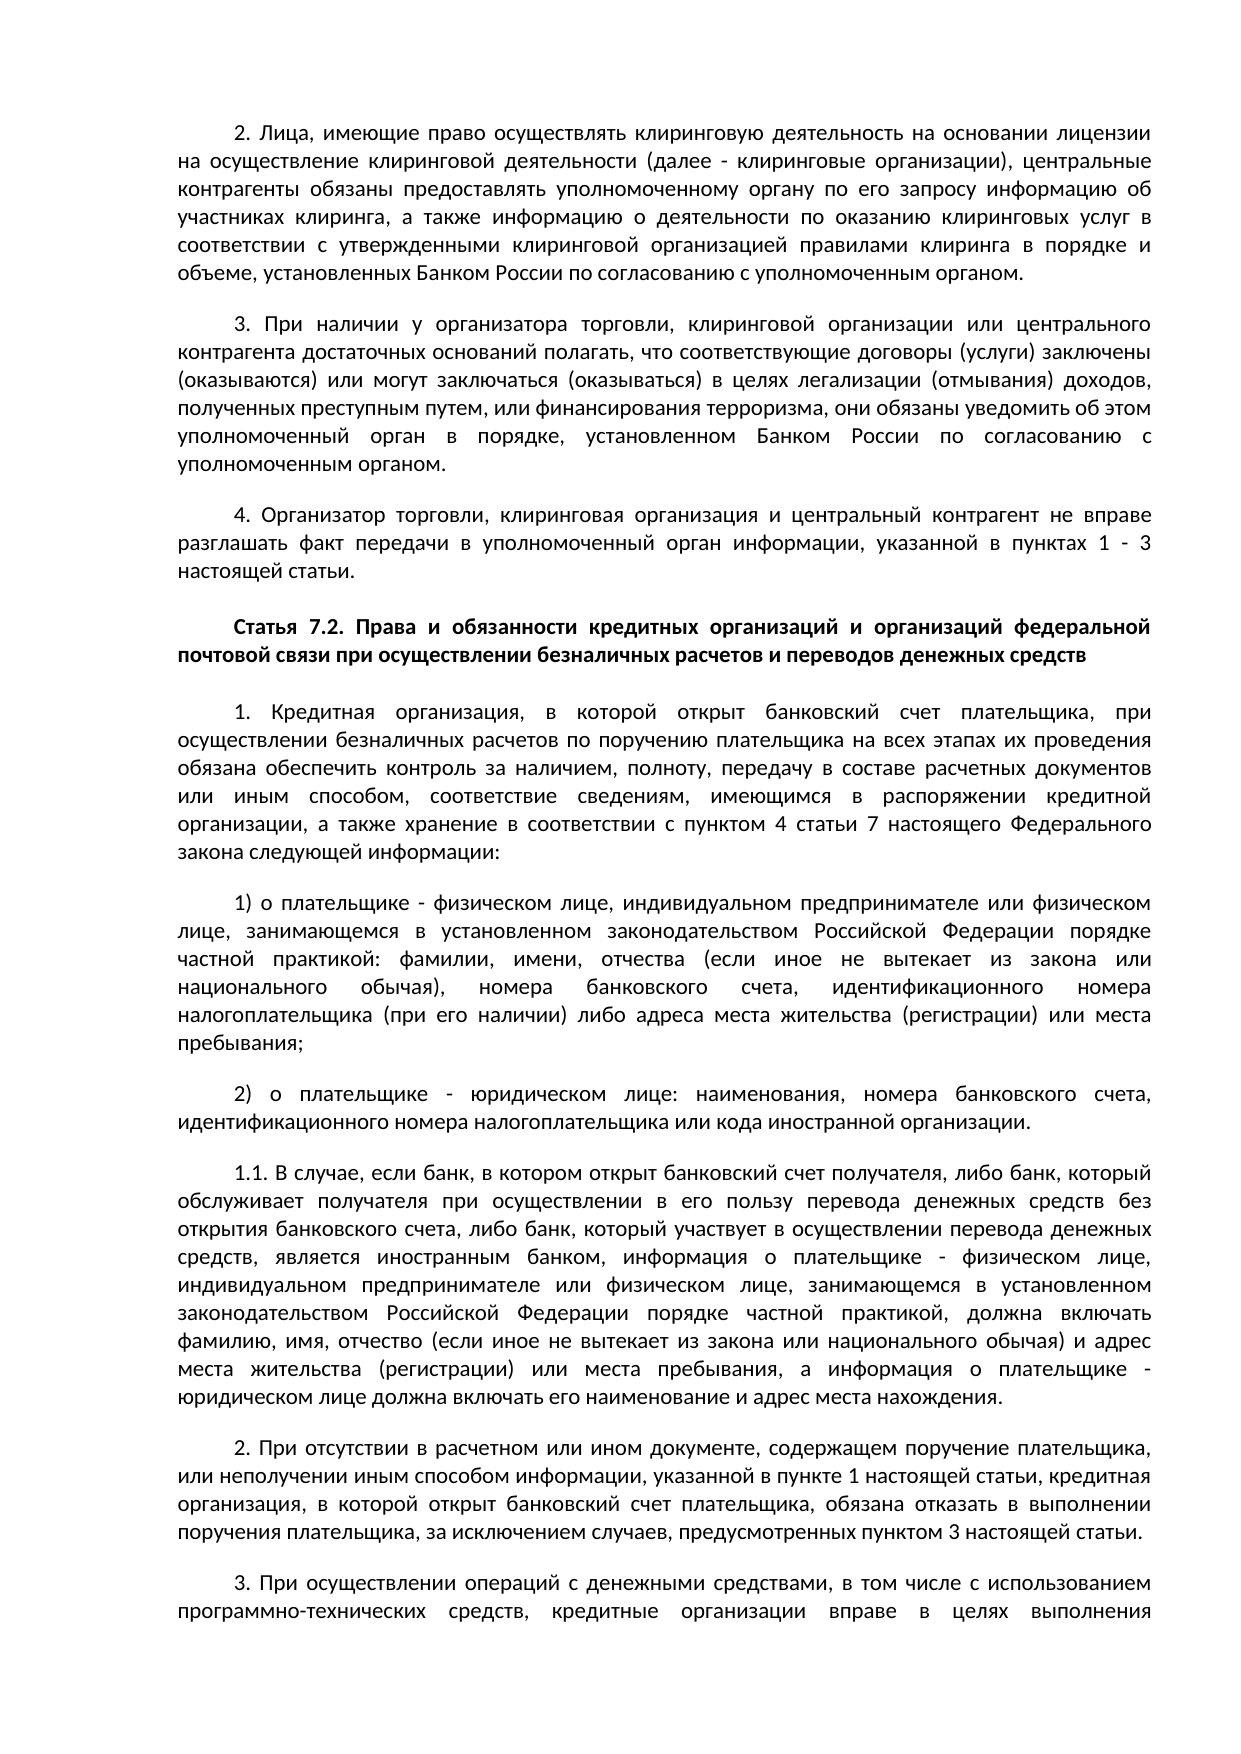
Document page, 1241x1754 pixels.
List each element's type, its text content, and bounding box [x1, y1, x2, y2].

text 3. При наличии у организатора торговли, клиринговой организации или центрального контрагента достаточных оснований полагать, что соответствующие договоры (услуги) заключены (оказываются) или могут заключаться (оказываться) в целях легализации (отмывания) доходов, полученных преступным путем, или финансирования терроризма, они обязаны уведомить об этом уполномоченный орган в порядке, установленном Банком России по согласованию с уполномоченным органом. [177, 309, 1152, 477]
text 2. При отсутствии в расчетном или ином документе, содержащем поручение плательщика, или неполучении иным способом информации, указанной в пункте 1 настоящей статьи, кредитная организация, в которой открыт банковский счет плательщика, обязана отказать в выполнении поручения плательщика, за исключением случаев, предусмотренных пунктом 3 настоящей статьи. [177, 1433, 1152, 1545]
text 2. Лица, имеющие право осуществлять клиринговую деятельность на основании лицензии на осуществление клиринговой деятельности (далее - клиринговые организации), центральные контрагенты обязаны предоставлять уполномоченному органу по его запросу информацию об участниках клиринга, а также информацию о деятельности по оказанию клиринговых услуг в соответствии с утвержденными клиринговой организацией правилами клиринга в порядке и объеме, установленных Банком России по согласованию с уполномоченным органом. [177, 118, 1152, 286]
text 1. Кредитная организация, в которой открыт банковский счет плательщика, при осуществлении безналичных расчетов по поручению плательщика на всех этапах их проведения обязана обеспечить контроль за наличием, полноту, передачу в составе расчетных документов или иным способом, соответствие сведениям, имеющимся в распоряжении кредитной организации, а также хранение в соответствии с пунктом 4 статьи 7 настоящего Федерального закона следующей информации: [177, 697, 1152, 865]
text 1) о плательщике - физическом лице, индивидуальном предпринимателе или физическом лице, занимающемся в установленном законодательством Российской Федерации порядке частной практикой: фамилии, имени, отчества (если иное не вытекает из закона или национального обычая), номера банковского счета, идентификационного номера налогоплательщика (при его наличии) либо адреса места жительства (регистрации) или места пребывания; [177, 888, 1152, 1056]
text 4. Организатор торговли, клиринговая организация и центральный контрагент не вправе разглашать факт передачи в уполномоченный орган информации, указанной в пунктах 1 - 3 настоящей статьи. [177, 500, 1152, 584]
text 1.1. В случае, если банк, в котором открыт банковский счет получателя, либо банк, который обслуживает получателя при осуществлении в его пользу перевода денежных средств без открытия банковского счета, либо банк, который участвует в осуществлении перевода денежных средств, является иностранным банком, информация о плательщике - физическом лице, индивидуальном предпринимателе или физическом лице, занимающемся в установленном законодательством Российской Федерации порядке частной практикой, должна включать фамилию, имя, отчество (если иное не вытекает из закона или национального обычая) и адрес места жительства (регистрации) или места пребывания, а информация о плательщике - юридическом лице должна включать его наименование и адрес места нахождения. [177, 1158, 1152, 1410]
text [177, 1568, 1152, 1624]
text Статья 7.2. Права и обязанности кредитных организаций и организаций федеральной почтовой связи при осуществлении безналичных расчетов и переводов денежных средств [177, 612, 1152, 668]
text 2) о плательщике - юридическом лице: наименования, номера банковского счета, идентификационного номера налогоплательщика или кода иностранной организации. [177, 1079, 1152, 1135]
